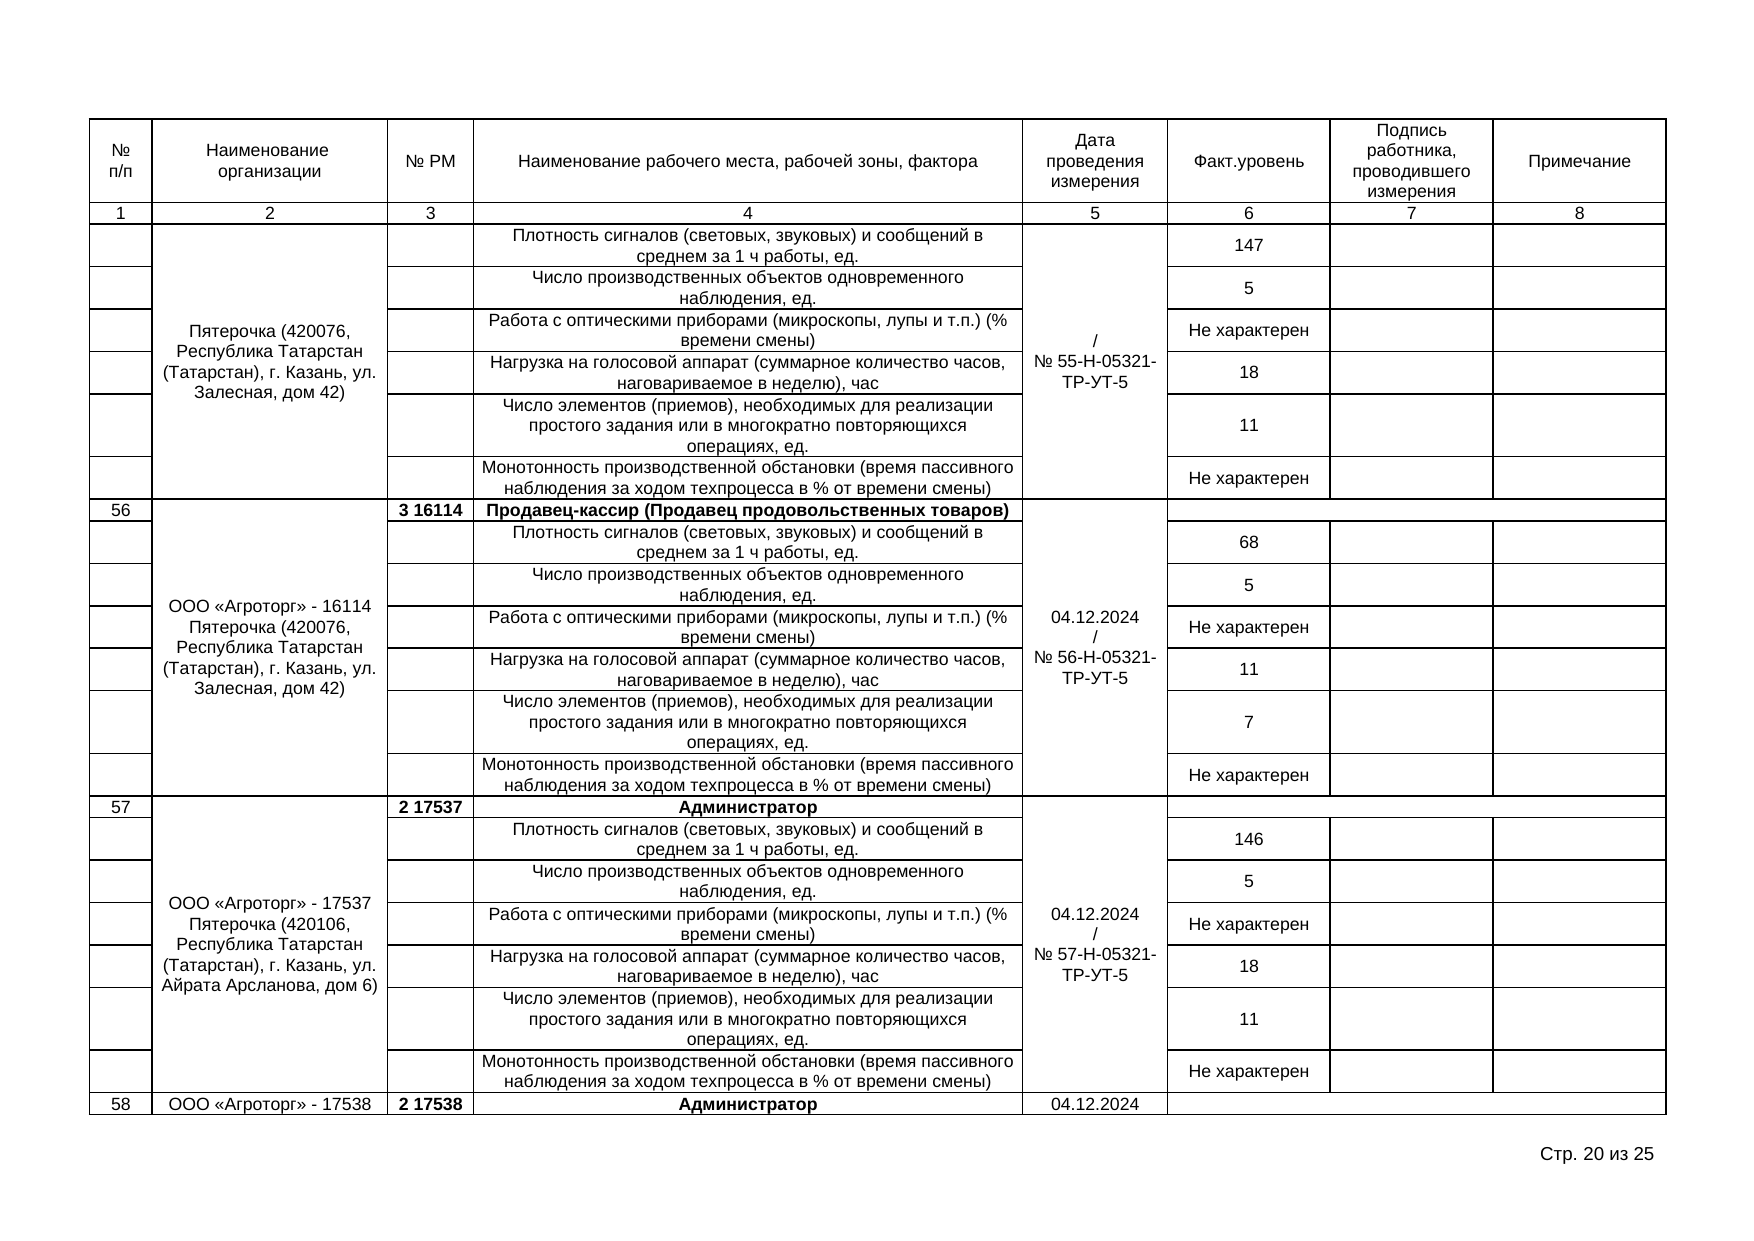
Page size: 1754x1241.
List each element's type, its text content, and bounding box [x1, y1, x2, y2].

table_cell [90, 267, 151, 308]
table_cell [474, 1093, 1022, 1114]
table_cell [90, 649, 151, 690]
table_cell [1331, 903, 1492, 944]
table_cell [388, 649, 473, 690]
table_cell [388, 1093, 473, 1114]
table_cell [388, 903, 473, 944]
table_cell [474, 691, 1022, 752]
table_cell [388, 395, 473, 456]
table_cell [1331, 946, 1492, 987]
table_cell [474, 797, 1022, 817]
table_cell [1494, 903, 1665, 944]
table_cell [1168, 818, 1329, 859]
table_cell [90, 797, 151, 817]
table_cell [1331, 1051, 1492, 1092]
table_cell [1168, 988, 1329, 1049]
table_cell Работа с оптическими приборами (микроскопы, лупы и т.п.) (% времени смены) [474, 310, 1022, 351]
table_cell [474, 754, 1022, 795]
table_cell 1 [90, 203, 151, 223]
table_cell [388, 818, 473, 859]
table_cell 2 [153, 203, 387, 223]
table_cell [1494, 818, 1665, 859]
table_cell 04.12.2024 / № 56-Н-05321-ТР-УТ-5 [1023, 500, 1167, 795]
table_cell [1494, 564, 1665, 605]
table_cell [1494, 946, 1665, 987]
table_cell [388, 457, 473, 498]
table_cell 6 [1168, 203, 1329, 223]
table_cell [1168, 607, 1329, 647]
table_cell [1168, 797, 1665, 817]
table_header Наименование рабочего места, рабочей зоны, фактора [474, 120, 1022, 201]
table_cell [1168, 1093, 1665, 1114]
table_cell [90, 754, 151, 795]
table_cell [1494, 352, 1665, 393]
table_cell [1168, 500, 1665, 520]
table_cell Монотонность производственной обстановки (время пассивного наблюдения за ходом техпроцесса в % от времени смены) [474, 457, 1022, 498]
table_cell Число производственных объектов одновременного наблюдения, ед. [474, 267, 1022, 308]
table_header Наименование организации [153, 120, 387, 201]
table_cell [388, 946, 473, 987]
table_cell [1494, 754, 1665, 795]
table_cell 7 [1331, 203, 1492, 223]
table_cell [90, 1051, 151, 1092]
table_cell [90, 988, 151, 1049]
table_header Примечание [1494, 120, 1665, 201]
table_cell [90, 225, 151, 266]
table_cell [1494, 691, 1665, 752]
table_cell 11 [1168, 395, 1329, 456]
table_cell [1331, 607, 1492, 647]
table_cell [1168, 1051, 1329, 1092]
table_header № п/п [90, 120, 151, 201]
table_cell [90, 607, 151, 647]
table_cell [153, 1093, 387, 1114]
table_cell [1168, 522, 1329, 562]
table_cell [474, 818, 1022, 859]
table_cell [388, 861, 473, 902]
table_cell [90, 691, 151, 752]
table_cell [90, 522, 151, 562]
table_cell Плотность сигналов (световых, звуковых) и сообщений в среднем за 1 ч работы, ед. [474, 225, 1022, 266]
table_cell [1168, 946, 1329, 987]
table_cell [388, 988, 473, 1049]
table_cell [1331, 267, 1492, 308]
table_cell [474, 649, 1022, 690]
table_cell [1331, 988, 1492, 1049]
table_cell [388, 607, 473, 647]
table_cell [1494, 395, 1665, 456]
table_cell [90, 457, 151, 498]
table_cell Число элементов (приемов), необходимых для реализации простого задания или в многократно повторяющихся операциях, ед. [474, 395, 1022, 456]
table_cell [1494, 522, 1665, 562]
table_cell Не характерен [1168, 310, 1329, 351]
table_cell Нагрузка на голосовой аппарат (суммарное количество часов, наговариваемое в неделю), час [474, 352, 1022, 393]
table_cell [388, 310, 473, 351]
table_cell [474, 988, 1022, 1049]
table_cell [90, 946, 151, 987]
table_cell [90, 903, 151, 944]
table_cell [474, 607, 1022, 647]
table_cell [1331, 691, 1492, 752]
table_cell Не характерен [1168, 457, 1329, 498]
table_cell 147 [1168, 225, 1329, 266]
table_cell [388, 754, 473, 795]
table_cell ООО «Агроторг» - 16114 Пятерочка (420076, Республика Татарстан (Татарстан), г. Казань, ул. Залесная, дом 42) [153, 225, 387, 498]
table_header Подпись работника, проводившего измерения [1331, 120, 1492, 201]
table_header № РМ [388, 120, 473, 201]
table_cell [1331, 457, 1492, 498]
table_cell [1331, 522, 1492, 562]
table_cell [90, 310, 151, 351]
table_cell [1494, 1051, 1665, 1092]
table_cell 5 [1168, 267, 1329, 308]
table_cell [388, 352, 473, 393]
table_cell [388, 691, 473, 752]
table_cell 04.12.2024 / № 55-Н-05321-ТР-УТ-5 [1023, 225, 1167, 498]
table_cell 56 [90, 500, 151, 520]
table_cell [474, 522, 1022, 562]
table_cell [1331, 310, 1492, 351]
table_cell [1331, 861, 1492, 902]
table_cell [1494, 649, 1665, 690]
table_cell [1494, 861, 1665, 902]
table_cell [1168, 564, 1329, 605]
table_cell ООО «Агроторг» - 16114 Пятерочка (420076, Республика Татарстан (Татарстан), г. Казань, ул. Залесная, дом 42) [153, 500, 387, 795]
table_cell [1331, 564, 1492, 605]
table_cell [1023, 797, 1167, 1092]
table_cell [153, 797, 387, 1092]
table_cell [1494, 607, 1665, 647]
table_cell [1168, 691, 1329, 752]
table_cell [1494, 457, 1665, 498]
table_header Дата проведения измерения [1023, 120, 1167, 201]
table_cell Продавец-кассир (Продавец продовольственных товаров) [474, 500, 1022, 520]
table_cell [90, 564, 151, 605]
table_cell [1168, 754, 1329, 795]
table_cell 4 [474, 203, 1022, 223]
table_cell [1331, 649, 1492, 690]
table_cell 8 [1494, 203, 1665, 223]
table_cell [388, 522, 473, 562]
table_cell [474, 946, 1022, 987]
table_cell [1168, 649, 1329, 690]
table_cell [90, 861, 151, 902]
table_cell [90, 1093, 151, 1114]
table_cell [1331, 225, 1492, 266]
table_cell 5 [1023, 203, 1167, 223]
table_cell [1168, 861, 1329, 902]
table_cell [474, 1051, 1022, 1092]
table_cell 3 [388, 203, 473, 223]
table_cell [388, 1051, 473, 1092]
table_cell [388, 267, 473, 308]
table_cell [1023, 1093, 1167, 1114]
table_cell [1494, 267, 1665, 308]
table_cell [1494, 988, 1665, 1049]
table_cell 18 [1168, 352, 1329, 393]
table_header Факт.уровень [1168, 120, 1329, 201]
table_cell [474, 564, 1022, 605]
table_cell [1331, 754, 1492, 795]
table_cell [1494, 225, 1665, 266]
table_cell [1331, 395, 1492, 456]
table_cell [1331, 352, 1492, 393]
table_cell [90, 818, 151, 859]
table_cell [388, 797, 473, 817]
table_cell 3 16114 [388, 500, 473, 520]
table_cell [388, 225, 473, 266]
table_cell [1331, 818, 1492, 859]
table_cell [1494, 310, 1665, 351]
table_cell [90, 395, 151, 456]
table_cell [90, 352, 151, 393]
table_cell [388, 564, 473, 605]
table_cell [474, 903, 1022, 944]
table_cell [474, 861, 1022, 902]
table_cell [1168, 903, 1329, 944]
